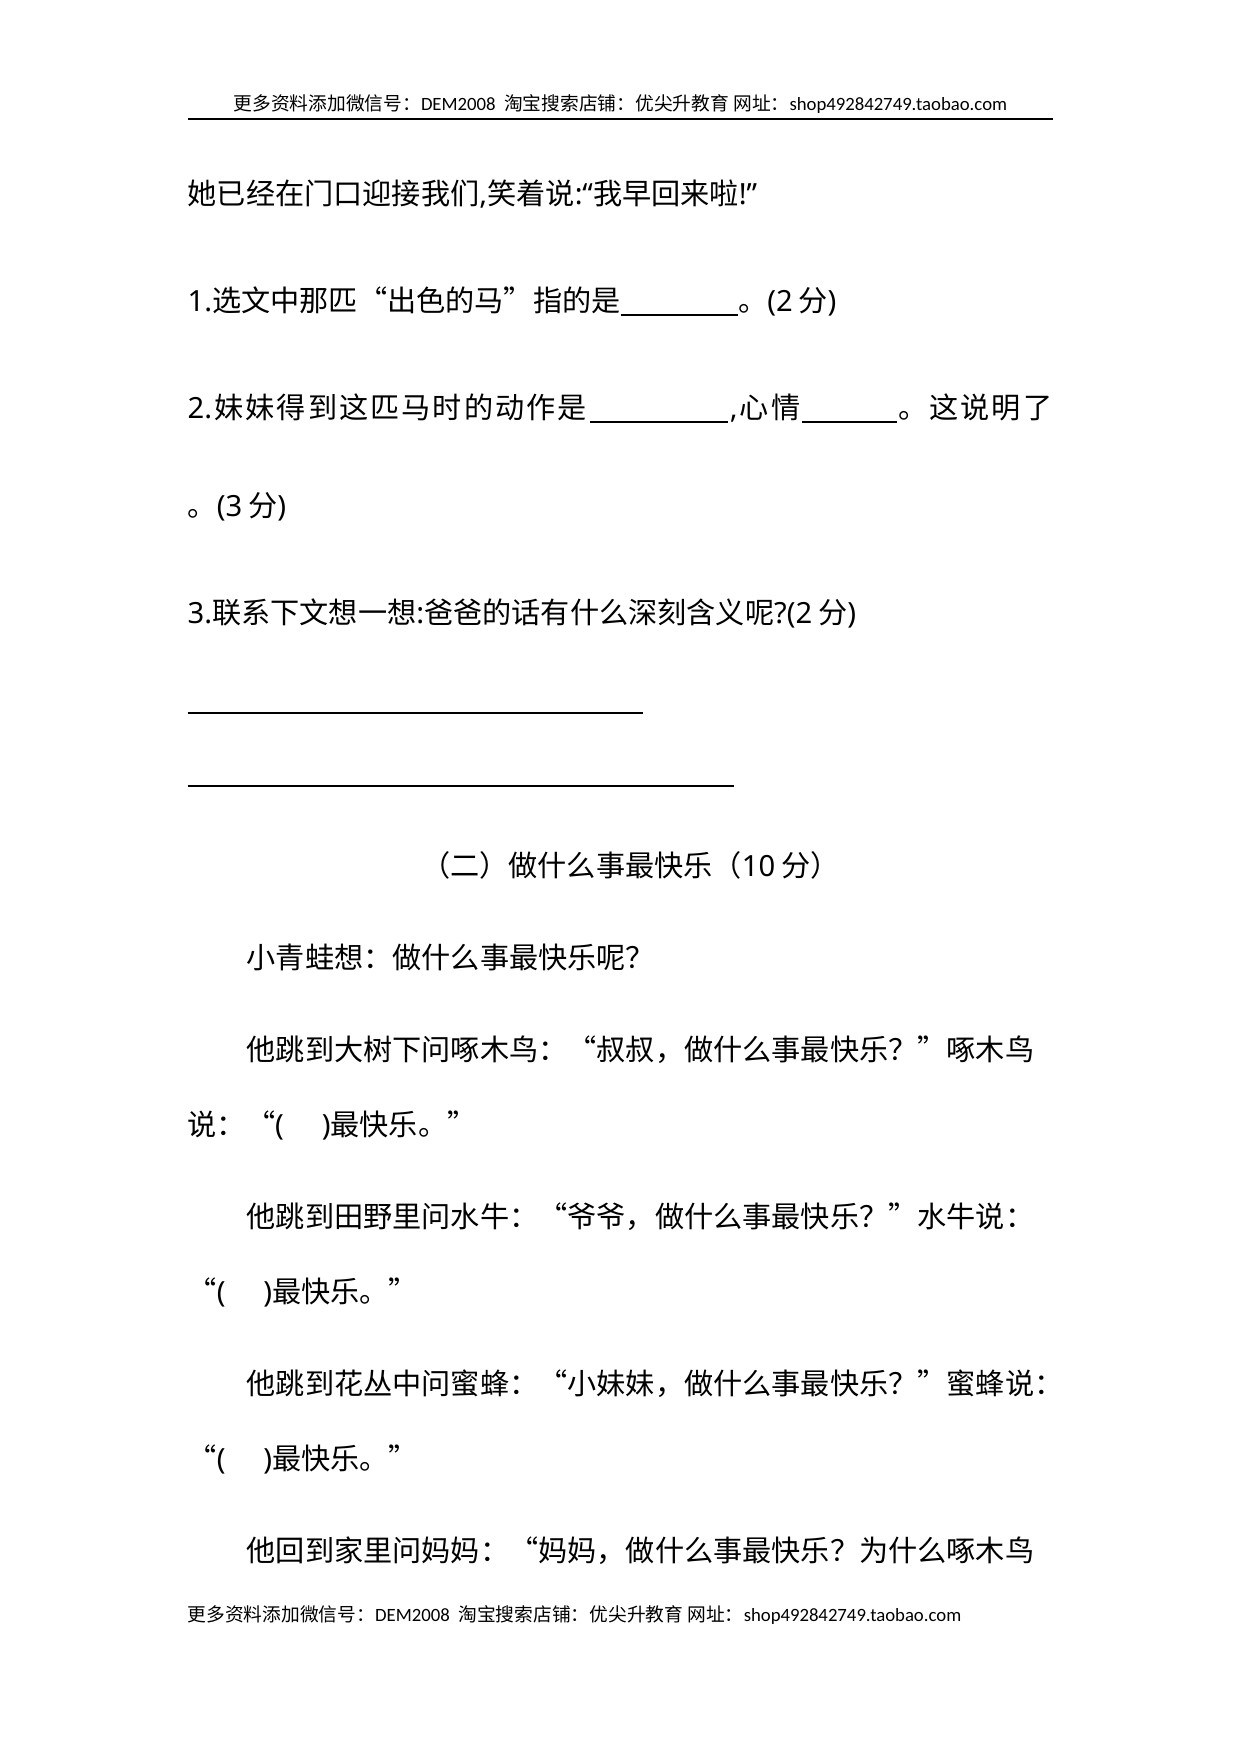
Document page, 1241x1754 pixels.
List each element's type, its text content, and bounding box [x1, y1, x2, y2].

text 2.妹妹得到这匹马时的动作是 ,心情 。这说明了 。(3分) [187, 374, 1053, 536]
text 小青蛙想：做什么事最快乐呢？ [187, 923, 1053, 988]
text 3.联系下文想一想:爸爸的话有什么深刻含义呢?(2分) [187, 578, 1053, 643]
text 1.选文中那匹“出色的马”指的是 。(2分) [187, 267, 1053, 332]
text 他跳到花丛中问蜜蜂：“小妹妹，做什么事最快乐？”蜜蜂说：“( )最快乐。” [187, 1349, 1053, 1489]
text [187, 160, 1053, 225]
text 他跳到大树下问啄木鸟：“叔叔，做什么事最快乐？”啄木鸟说：“( )最快乐。” [187, 1016, 1053, 1155]
text 他跳到田野里问水牛：“爷爷，做什么事最快乐？”水牛说：“( )最快乐。” [187, 1182, 1053, 1322]
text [187, 1516, 1053, 1581]
text （二）做什么事最快乐（10分） [187, 831, 1053, 896]
